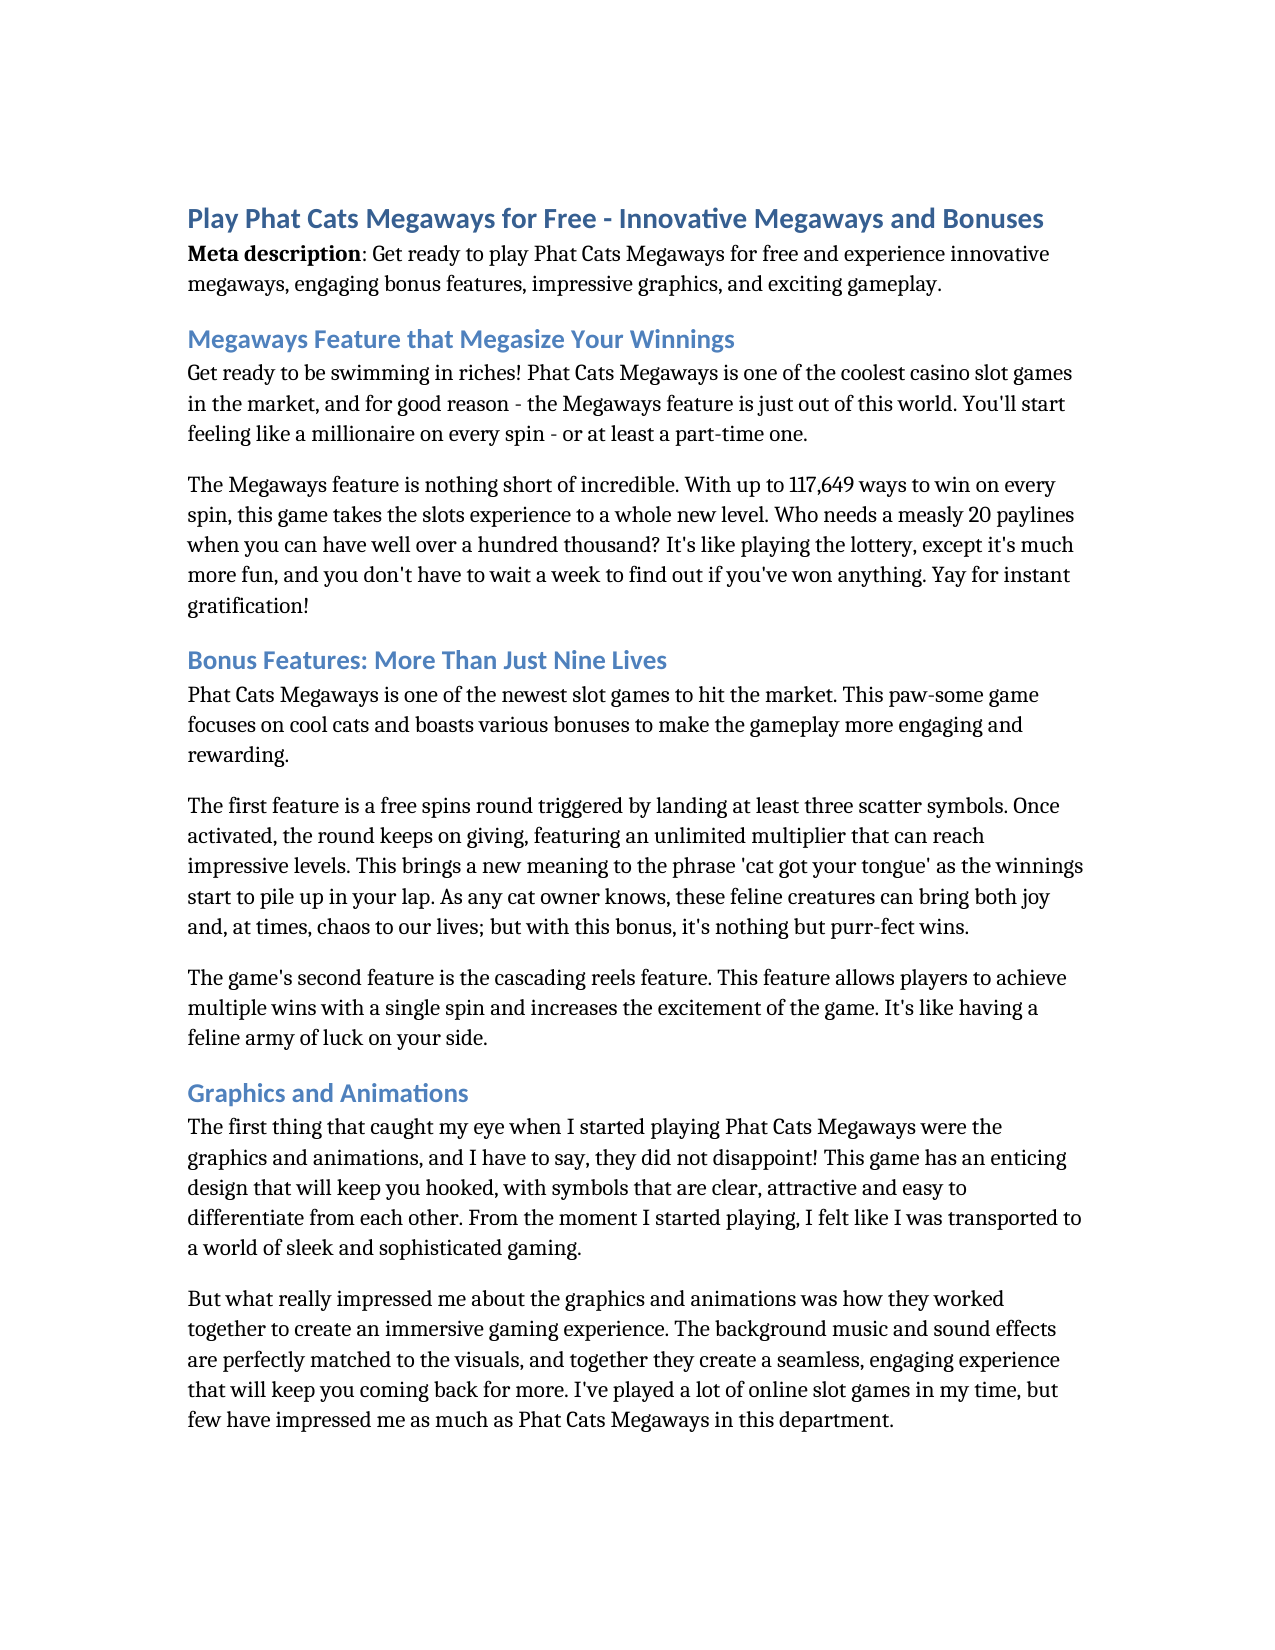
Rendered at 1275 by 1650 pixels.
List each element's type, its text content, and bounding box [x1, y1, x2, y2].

subtitle Bonus Features: More Than Just Nine Lives [187, 643, 1087, 676]
text The game's second feature is the cascading reels feature. This feature allows players to achieve multiple wins with a single spin and increases the excitement of the game. It's like having a feline army of luck on your side. [187, 965, 1087, 1051]
subtitle Play Phat Cats Megaways for Free - Innovative Megaways and Bonuses [187, 200, 1087, 236]
text The Megaways feature is nothing short of incredible. With up to 117,649 ways to win on every spin, this game takes the slots experience to a whole new level. Who needs a measly 20 paylines when you can have well over a hundred thousand? It's like playing the lottery, except it's much more fun, and you don't have to wait a week to find out if you've won anything. Yay for instant gratification! [187, 472, 1087, 619]
subtitle Graphics and Animations [187, 1076, 1087, 1109]
subtitle Megaways Feature that Megasize Your Winnings [187, 322, 1087, 355]
text Get ready to be swimming in riches! Phat Cats Megaways is one of the coolest casino slot games in the market, and for good reason - the Megaways feature is just out of this world. You'll start feeling like a millionaire on every spin - or at least a part-time one. [187, 360, 1087, 447]
text The first thing that caught my eye when I started playing Phat Cats Megaways were the graphics and animations, and I have to say, they did not disappoint! This game has an enticing design that will keep you hooked, with symbols that are clear, attractive and easy to differentiate from each other. From the moment I started playing, I felt like I was transported to a world of sleek and sophisticated gaming. [187, 1114, 1087, 1261]
text Phat Cats Megaways is one of the newest slot games to hit the market. This paw-some game focuses on cool cats and boasts various bonuses to make the gameplay more engaging and rewarding. [187, 681, 1087, 768]
text Meta description: Get ready to play Phat Cats Megaways for free and experience innovative megaways, engaging bonus features, impressive graphics, and exciting gameplay. [187, 241, 1087, 297]
text The first feature is a free spins round triggered by landing at least three scatter symbols. Once activated, the round keeps on giving, featuring an unlimited multiplier that can reach impressive levels. This brings a new meaning to the phrase 'cat got your tongue' as the winnings start to pile up in your lap. As any cat owner knows, these feline creatures can bring both joy and, at times, chaos to our lives; but with this bonus, it's nothing but purr-fect wins. [187, 793, 1087, 940]
text But what really impressed me about the graphics and animations was how they worked together to create an immersive gaming experience. The background music and sound effects are perfectly matched to the visuals, and together they create a seamless, engaging experience that will keep you coming back for more. I've played a lot of online slot games in my time, but few have impressed me as much as Phat Cats Megaways in this department. [187, 1286, 1087, 1433]
